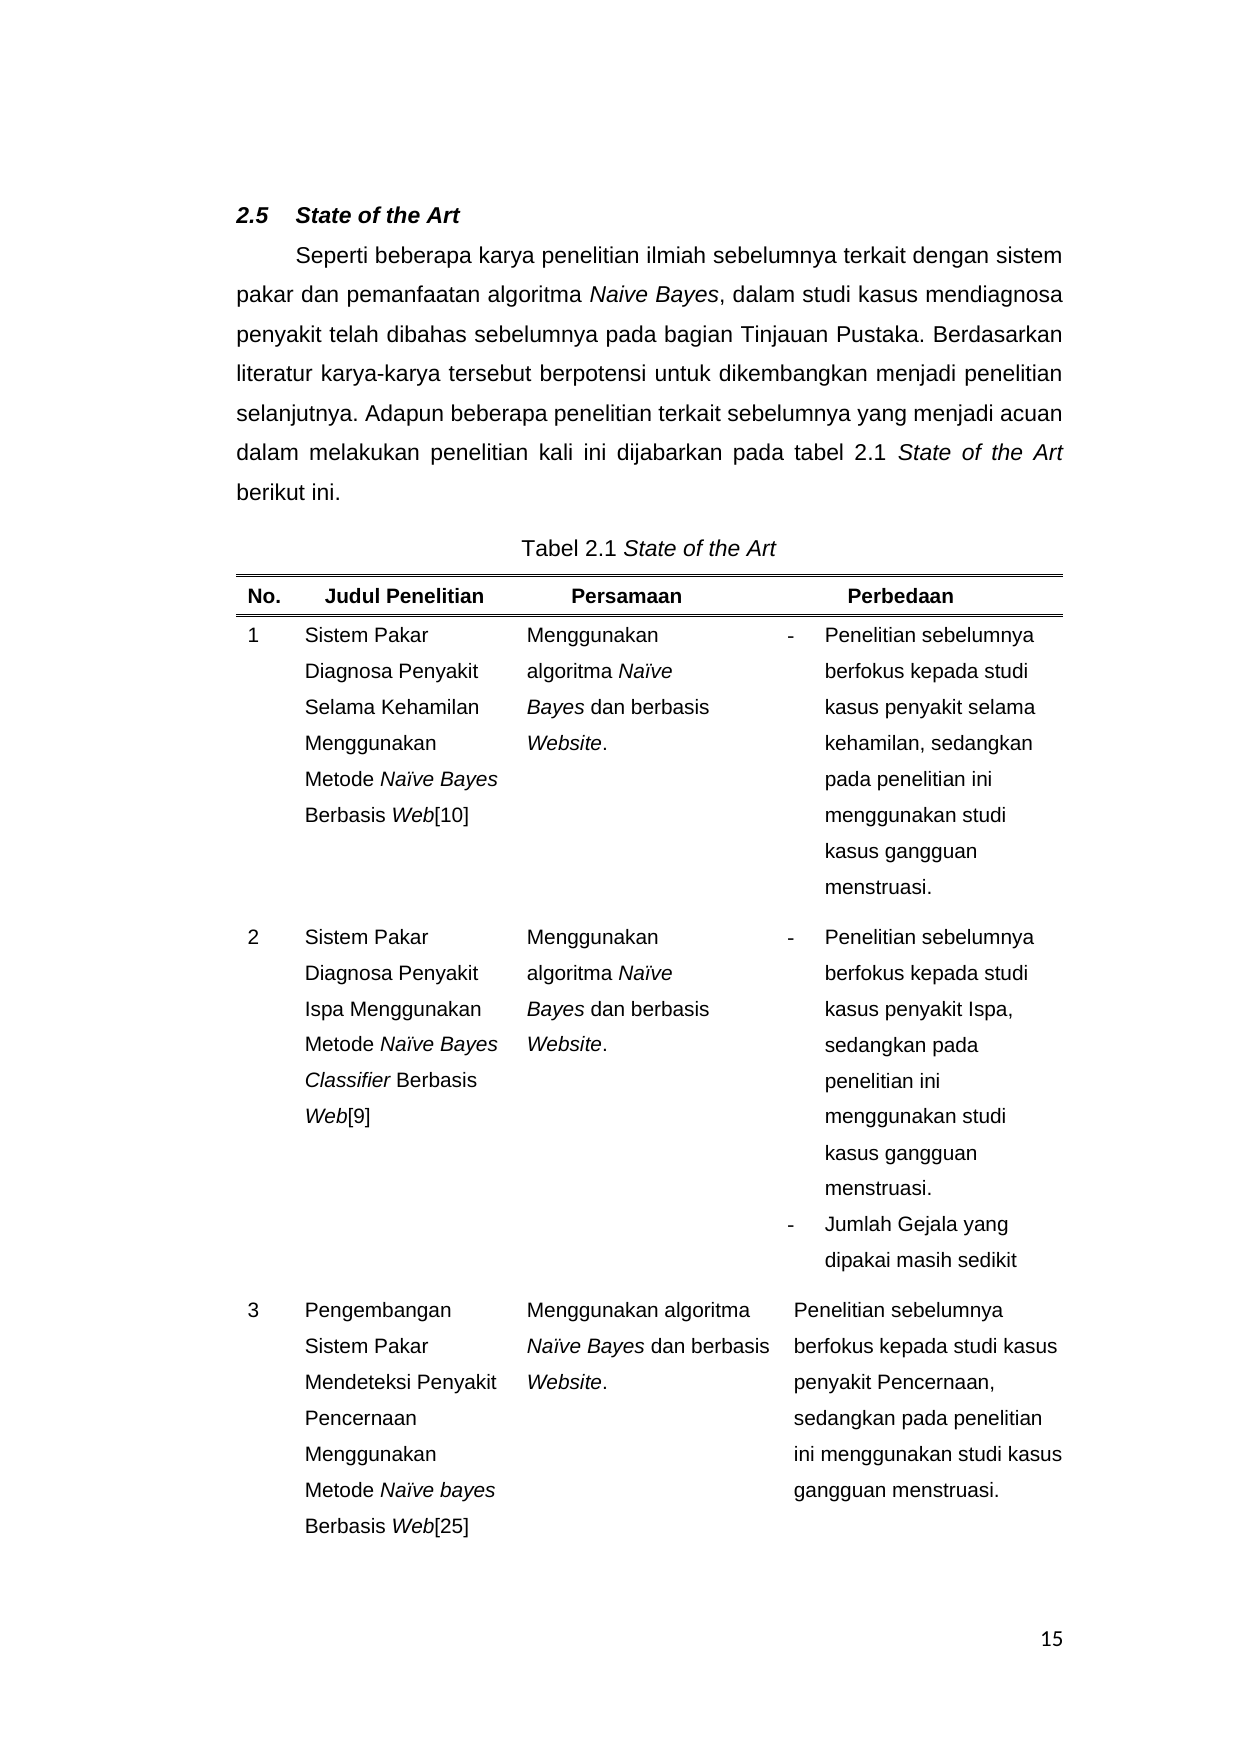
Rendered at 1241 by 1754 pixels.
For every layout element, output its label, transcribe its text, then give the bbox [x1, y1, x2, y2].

table_cell 2 [236, 918, 293, 1292]
table_cell Pengembangan Sistem Pakar Mendeteksi Penyakit Pencernaan Menggunakan Metode Naïve bayes Berbasis Web [293, 1292, 515, 1557]
table_cell Sistem Pakar Diagnosa Penyakit Ispa Menggunakan Metode Naïve Bayes Classifier Berbasis Web [293, 918, 515, 1292]
table_header Judul Penelitian [293, 577, 515, 614]
text Tabel 2.1 State of the Art [236, 535, 1063, 561]
table_cell Penelitian sebelumnya berfokus kepada studi kasus penyakit Pencernaan, sedangkan pada penelitian ini menggunakan studi kasus gangguan menstruasi. [783, 1292, 1078, 1557]
subtitle State of the Art [236, 202, 1063, 228]
table_header Persamaan [515, 577, 738, 614]
list Seperti beberapa karya penelitian ilmiah sebelumnya terkait dengan sistem pakar dan pemanfaatan algoritma Naive Bayes, dalam studi kasus mendiagnosa penyakit telah dibahas sebelumnya pada bagian Tinjauan Pustaka. Berdasarkan literatur karya-karya tersebut berpotensi untuk dikembangkan menjadi penelitian selanjutnya. Adapun beberapa penelitian terkait sebelumnya yang menjadi acuan dalam melakukan penelitian kali ini dijabarkan pada tabel 2.1 State of the Art berikut ini. [236, 242, 1063, 505]
table_cell Menggunakan algoritma Naïve Bayes dan berbasis Website. [515, 617, 738, 918]
table_header Perbedaan [738, 577, 1063, 614]
table_header No. [236, 577, 293, 614]
table_cell 3 [236, 1292, 293, 1557]
table_cell Sistem Pakar Diagnosa Penyakit Selama Kehamilan Menggunakan Metode Naïve Bayes Berbasis Web [293, 617, 515, 918]
table_cell Penelitian sebelumnya berfokus kepada studi kasus penyakit selama kehamilan, sedangkan pada penelitian ini menggunakan studi kasus gangguan menstruasi. [738, 617, 1063, 918]
table_cell 1 [236, 617, 293, 918]
table_cell Menggunakan algoritma Naïve Bayes dan berbasis Website. [515, 1292, 782, 1557]
table_cell Penelitian sebelumnya berfokus kepada studi kasus penyakit Ispa, sedangkan pada penelitian ini menggunakan studi kasus gangguan menstruasi. Jumlah Gejala yang dipakai masih sedikit [738, 918, 1063, 1292]
table_cell Menggunakan algoritma Naïve Bayes dan berbasis Website. [515, 918, 738, 1292]
